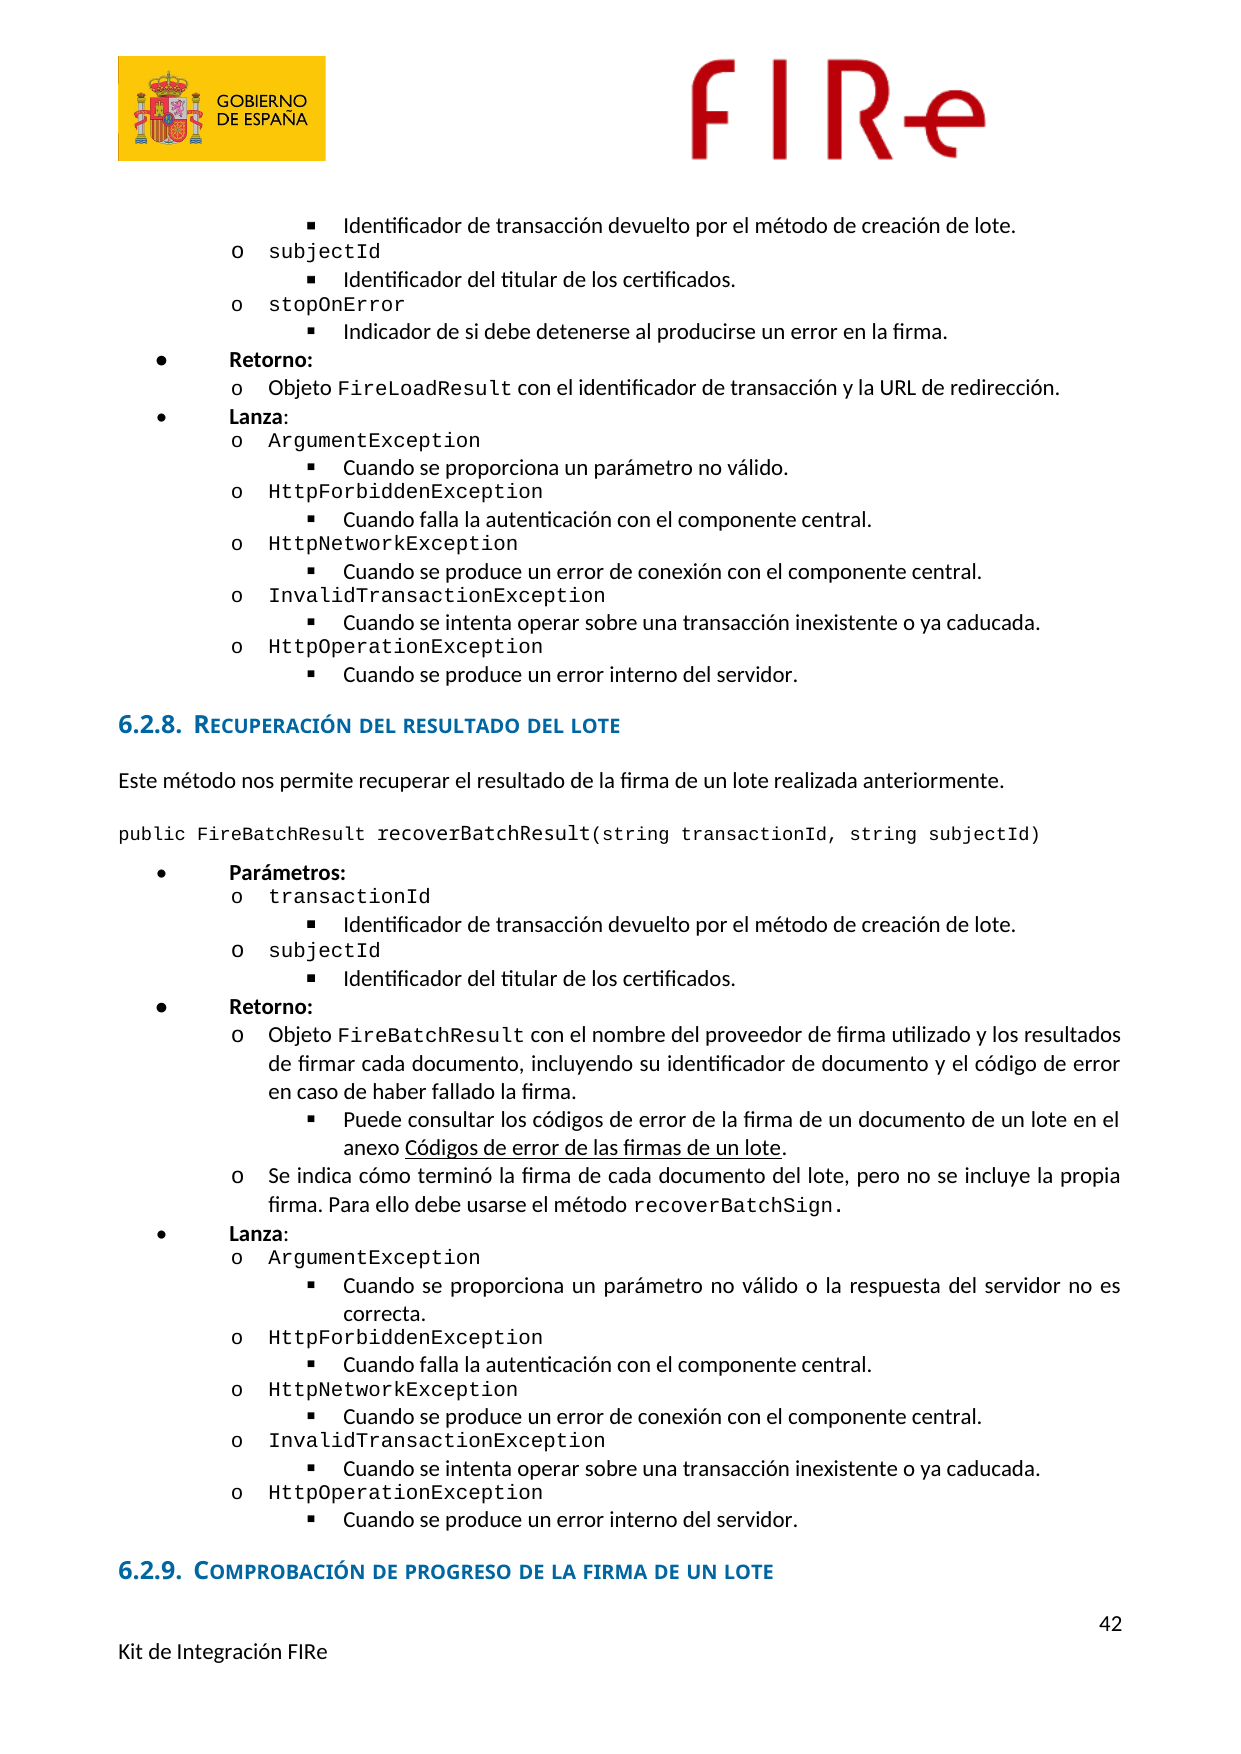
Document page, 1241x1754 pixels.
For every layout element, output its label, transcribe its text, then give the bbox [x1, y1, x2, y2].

list Lanza: [156, 1219, 1122, 1247]
list Cuando falla la autenticación con el componente central. [306, 1351, 1122, 1378]
list Lanza: [156, 402, 1122, 430]
list Identificador del titular de los certificados. [306, 964, 1122, 992]
list Parámetros: [156, 858, 1122, 887]
list HttpOperationException [231, 1482, 1122, 1506]
list HttpForbiddenException [231, 1327, 1122, 1351]
list Cuando se proporciona un parámetro no válido. [306, 453, 1122, 482]
list subjectId [231, 938, 1122, 964]
list Cuando se proporciona un parámetro no válido o la respuesta del servidor no es correcta. [306, 1271, 1122, 1327]
list Identificador de transacción devuelto por el método de creación de lote. [306, 212, 1122, 240]
list HttpNetworkException [231, 533, 1122, 557]
picture [118, 56, 326, 161]
list Indicador de si debe detenerse al producirse un error en la firma. [306, 317, 1122, 345]
list HttpOperationException [231, 637, 1122, 660]
list Cuando se produce un error de conexión con el componente central. [306, 557, 1122, 585]
list ArgumentException [231, 430, 1122, 453]
list Cuando se produce un error interno del servidor. [306, 660, 1122, 688]
list Identificador del titular de los certificados. [306, 266, 1122, 294]
list Cuando falla la autenticación con el componente central. [306, 505, 1122, 533]
list InvalidTransactionException [231, 1430, 1122, 1454]
subtitle Comprobación de progreso de la firma de un lote [118, 1552, 1122, 1586]
list Se indica cómo terminó la firma de cada documento del lote, pero no se incluye la propia firma. Para ello debe usarse el método recoverBatchSign. [231, 1161, 1122, 1219]
list Cuando se produce un error de conexión con el componente central. [306, 1402, 1122, 1430]
picture [690, 56, 990, 163]
list Identificador de transacción devuelto por el método de creación de lote. [306, 910, 1122, 938]
text Este método nos permite recuperar el resultado de la firma de un lote realizada anteriormente. [118, 766, 1122, 794]
list Cuando se intenta operar sobre una transacción inexistente o ya caducada. [306, 1454, 1122, 1482]
list Retorno: [156, 992, 1122, 1020]
list Objeto FireLoadResult con el identificador de transacción y la URL de redirección. [231, 373, 1122, 402]
list ArgumentException [231, 1247, 1122, 1271]
list Cuando se produce un error interno del servidor. [306, 1506, 1122, 1533]
list stopOnError [231, 294, 1122, 317]
subtitle Recuperación del resultado del lote [118, 707, 1122, 741]
text public FireBatchResult recoverBatchResult(string transactionId, string subjectId) [118, 819, 1122, 846]
list Objeto FireBatchResult con el nombre del proveedor de firma utilizado y los resultados de firmar cada documento, incluyendo su identificador de documento y el código de error en caso de haber fallado la firma. [231, 1020, 1122, 1105]
list HttpForbiddenException [231, 482, 1122, 505]
list Cuando se intenta operar sobre una transacción inexistente o ya caducada. [306, 608, 1122, 637]
list InvalidTransactionException [231, 585, 1122, 608]
list HttpNetworkException [231, 1378, 1122, 1402]
list Puede consultar los códigos de error de la firma de un documento de un lote en el anexo Códigos de error de las firmas de un lote. [306, 1105, 1122, 1161]
list transactionId [231, 887, 1122, 910]
list subjectId [231, 240, 1122, 266]
list Retorno: [156, 345, 1122, 373]
